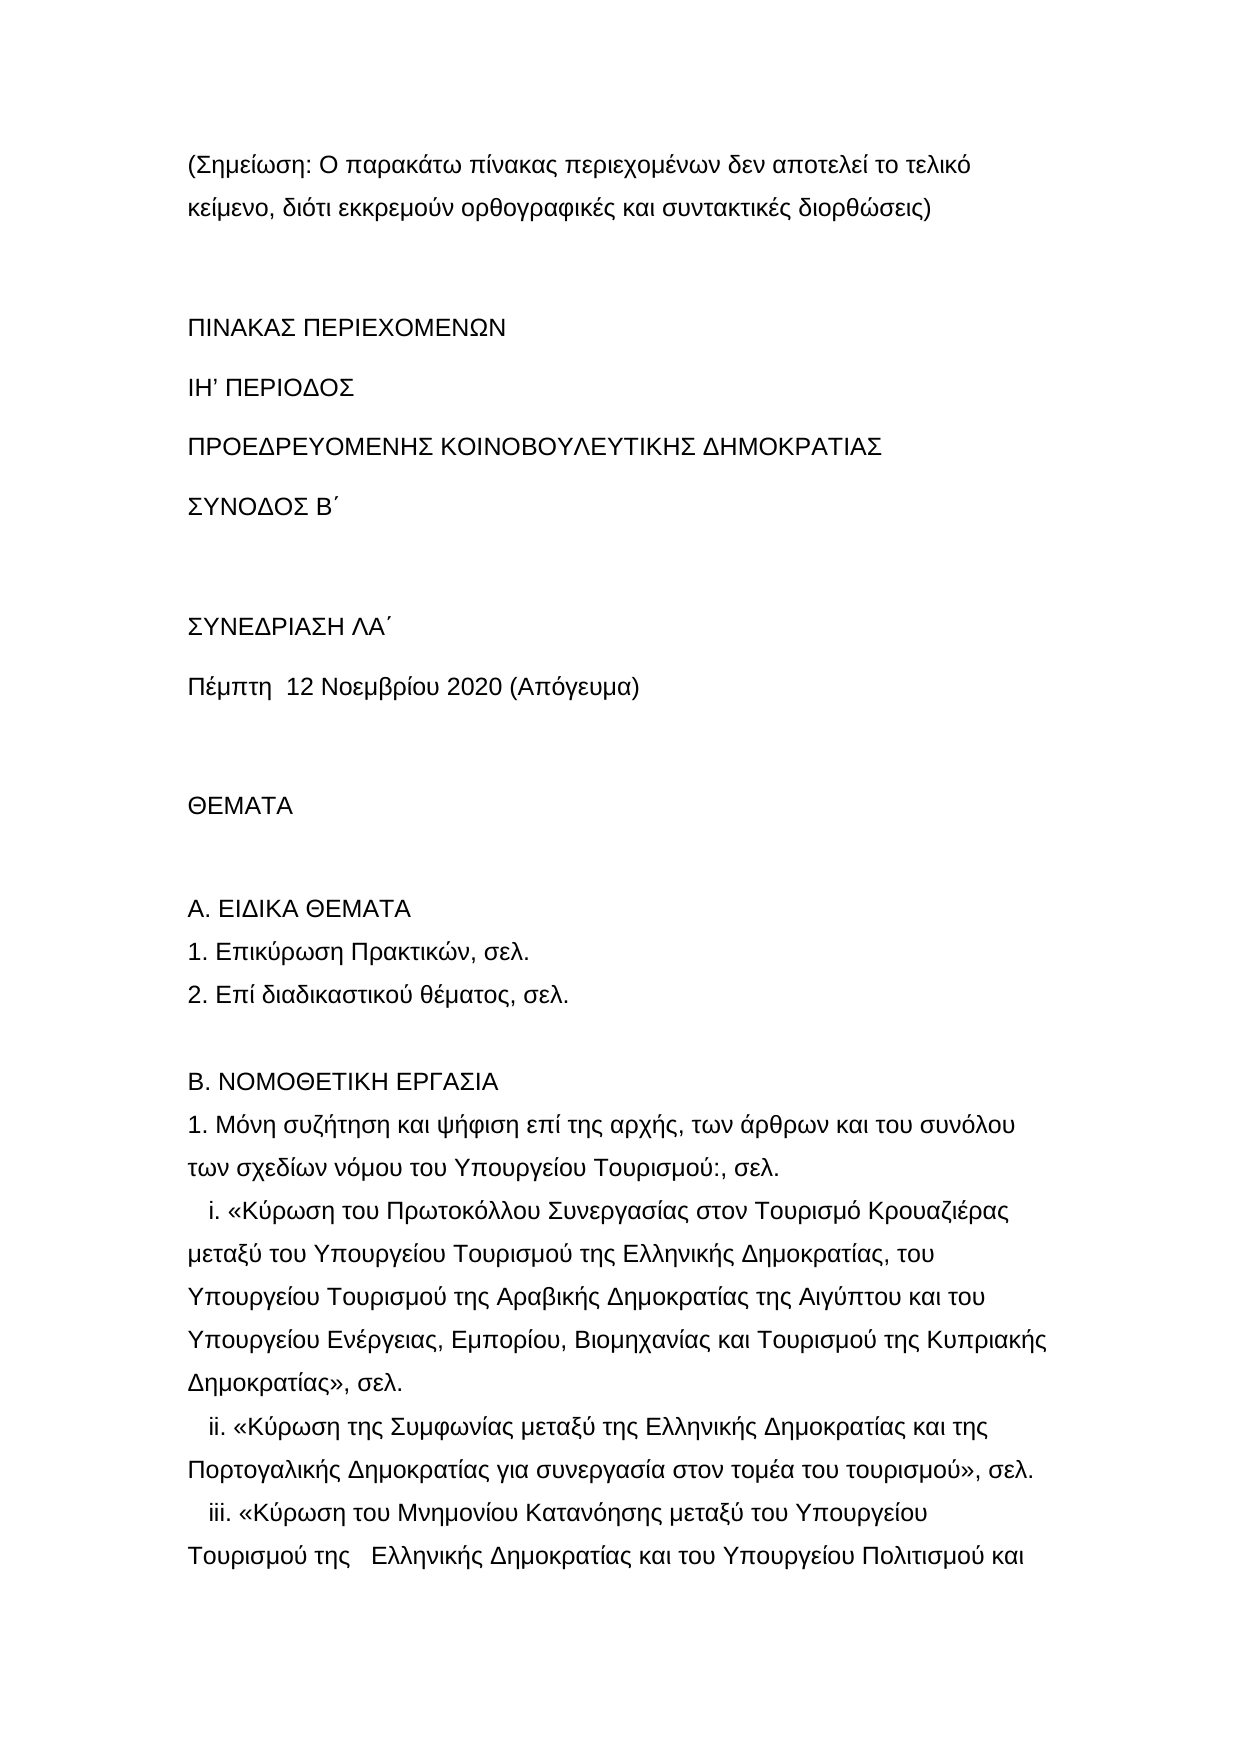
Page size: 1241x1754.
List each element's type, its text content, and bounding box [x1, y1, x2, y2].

text (Σημείωση: Ο παρακάτω πίνακας περιεχομένων δεν αποτελεί το τελικό κείμενο, διότι εκκρεμούν ορθογραφικές και συντακτικές διορθώσεις) [187, 150, 1053, 222]
text Πέμπτη 12 Νοεμβρίου 2020 (Απόγευμα) [187, 671, 1053, 700]
text ΘΕΜΑΤΑ [187, 791, 1053, 820]
text ΣΥΝΟΔΟΣ Β΄ [187, 492, 1053, 521]
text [187, 851, 1053, 1569]
text ΣΥΝΕΔΡΙΑΣΗ ΛΑ΄ [187, 612, 1053, 640]
text ΠΙΝΑΚΑΣ ΠΕΡΙΕΧΟΜΕΝΩΝ [187, 313, 1053, 341]
text ΠΡΟΕΔΡΕΥΟΜΕΝΗΣ ΚΟΙΝΟΒΟΥΛΕΥΤΙΚΗΣ ΔΗΜΟΚΡΑΤΙΑΣ [187, 432, 1053, 461]
text ΙΗ’ ΠΕΡΙΟΔΟΣ [187, 372, 1053, 401]
